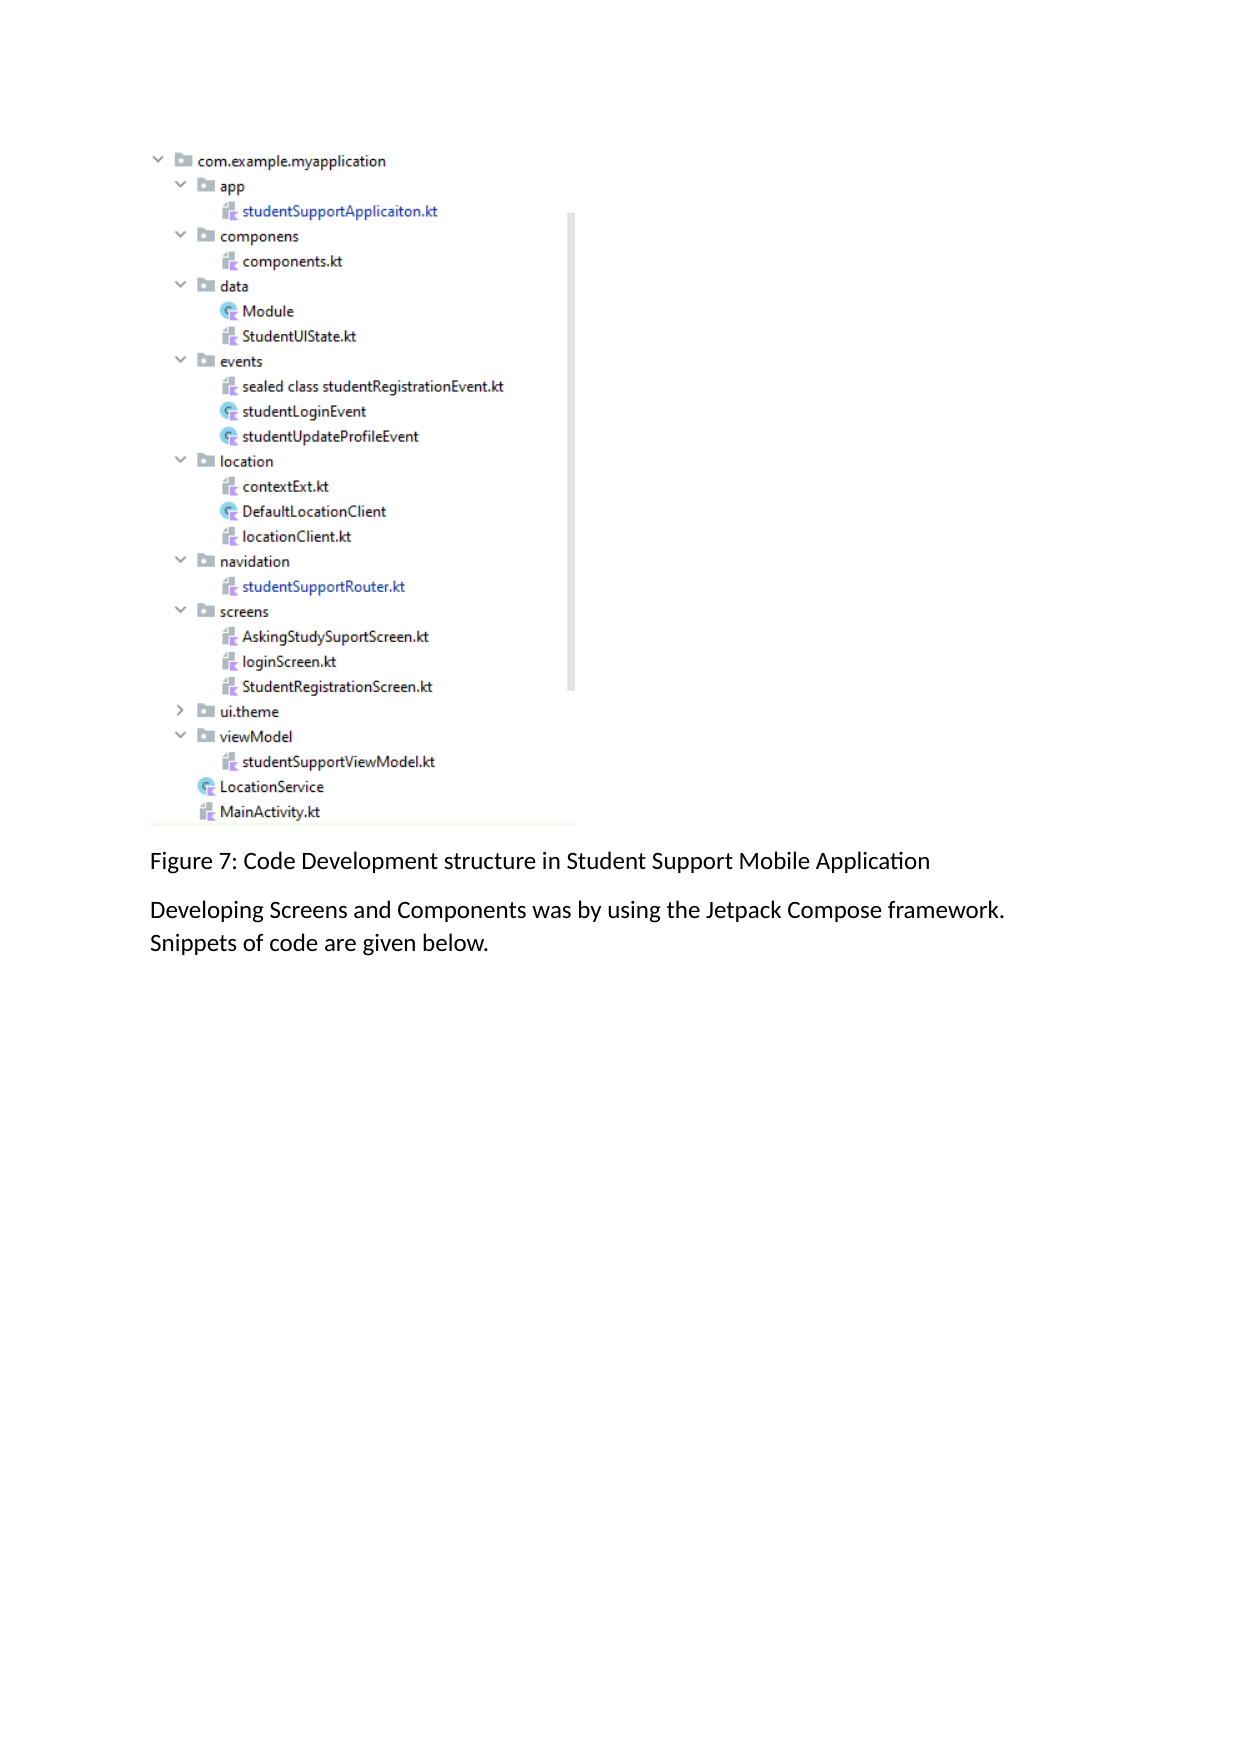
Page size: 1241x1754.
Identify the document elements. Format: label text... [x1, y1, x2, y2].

text Figure 7: Code Development structure in Student Support Mobile Application [150, 845, 1090, 875]
text Developing Screens and Components was by using the Jetpack Compose framework. Snippets of code are given below. [150, 894, 1090, 958]
picture [150, 150, 575, 826]
